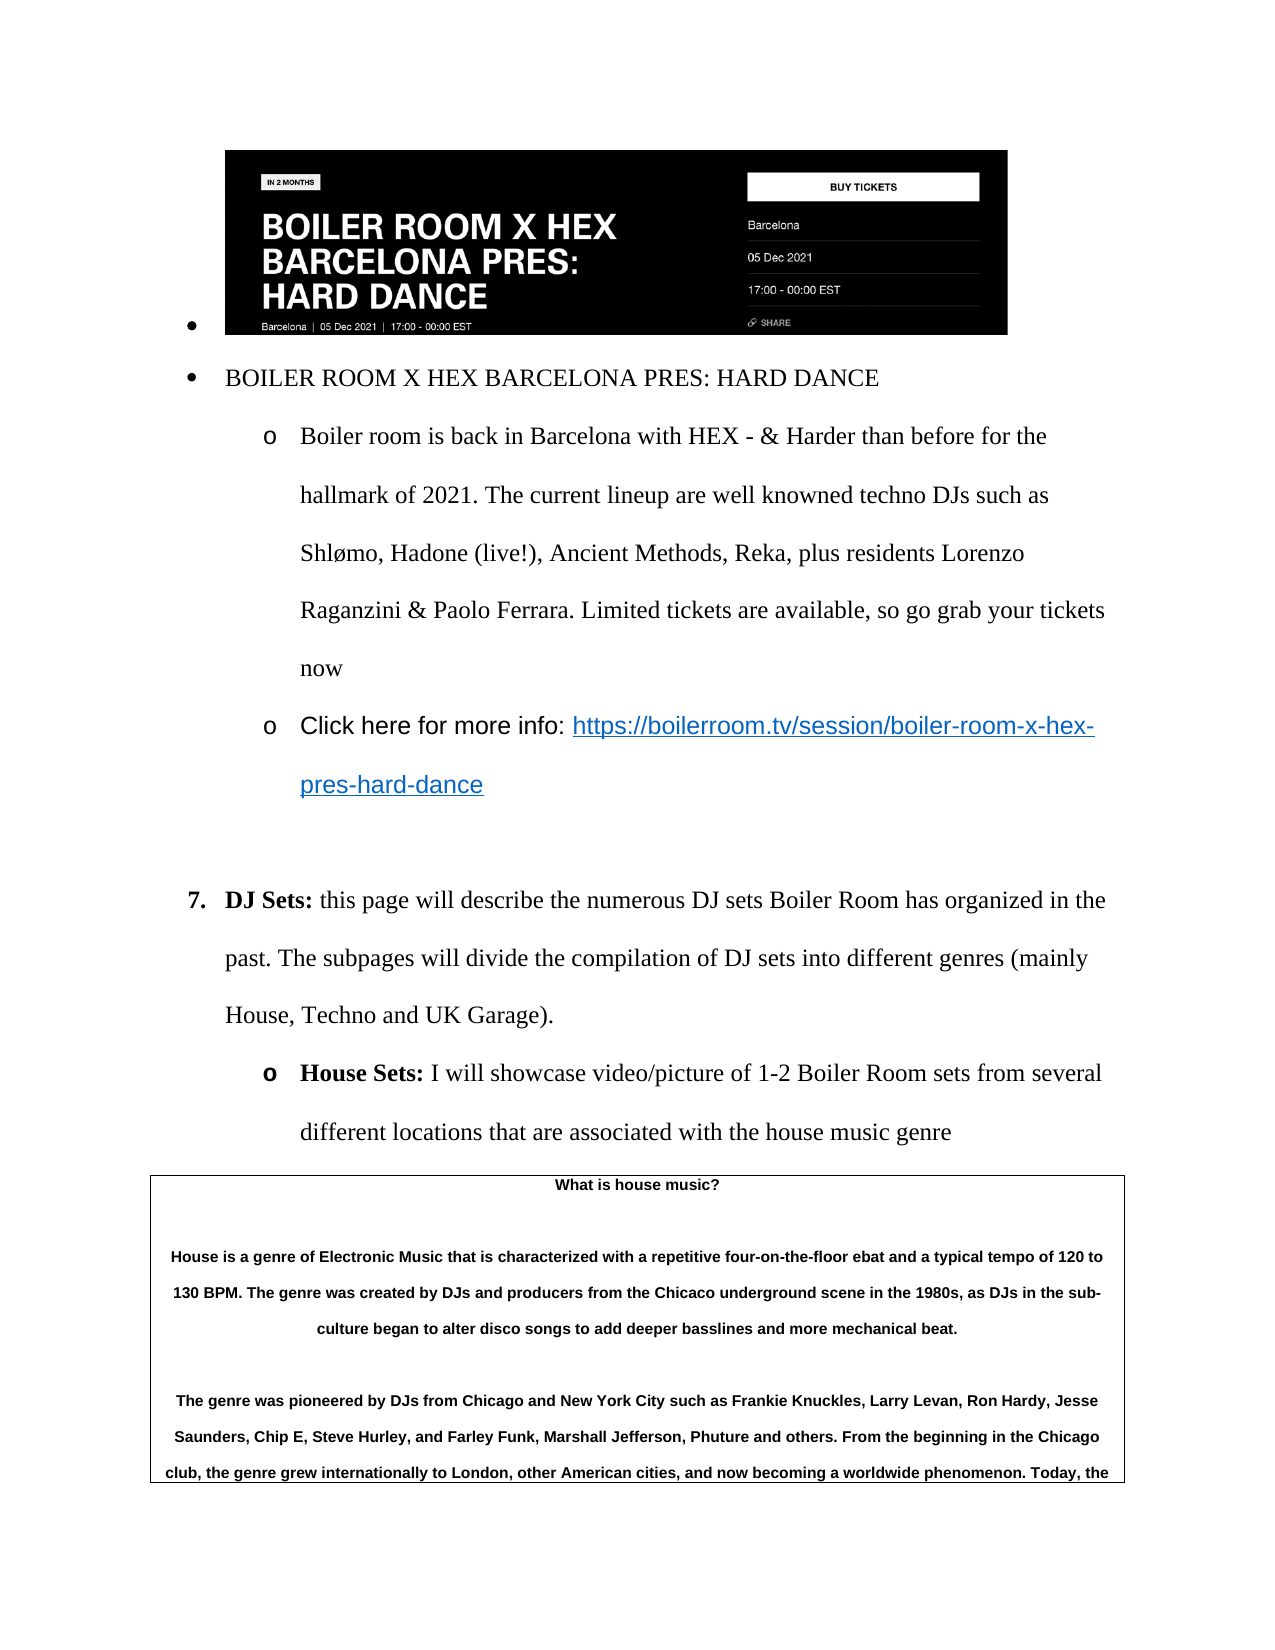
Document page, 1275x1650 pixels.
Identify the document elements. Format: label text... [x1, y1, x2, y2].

list DJ Sets: this page will describe the numerous DJ sets Boiler Room has organized in the past. The subpages will divide the compilation of DJ sets into different genres (mainly House, Techno and UK Garage). [187, 885, 1125, 1029]
list BOILER ROOM X HEX BARCELONA PRES: HARD DANCE [187, 363, 1125, 392]
list Boiler room is back in Barcelona with HEX - & Harder than before for the hallmark of 2021. The current lineup are well knowned techno DJs such as Shlømo, Hadone (live!), Ancient Methods, Reka, plus residents Lorenzo Raganzini & Paolo Ferrara. Limited tickets are available, so go grab your tickets now [262, 421, 1125, 682]
list House Sets: I will showcase video/picture of 1-2 Boiler Room sets from several different locations that are associated with the house music genre [262, 1058, 1125, 1146]
list Click here for more info: https://boilerroom.tv/session/boiler-room-x-hex-pres-hard-dance [262, 711, 1125, 799]
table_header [151, 1176, 1124, 1482]
picture [225, 150, 1008, 335]
